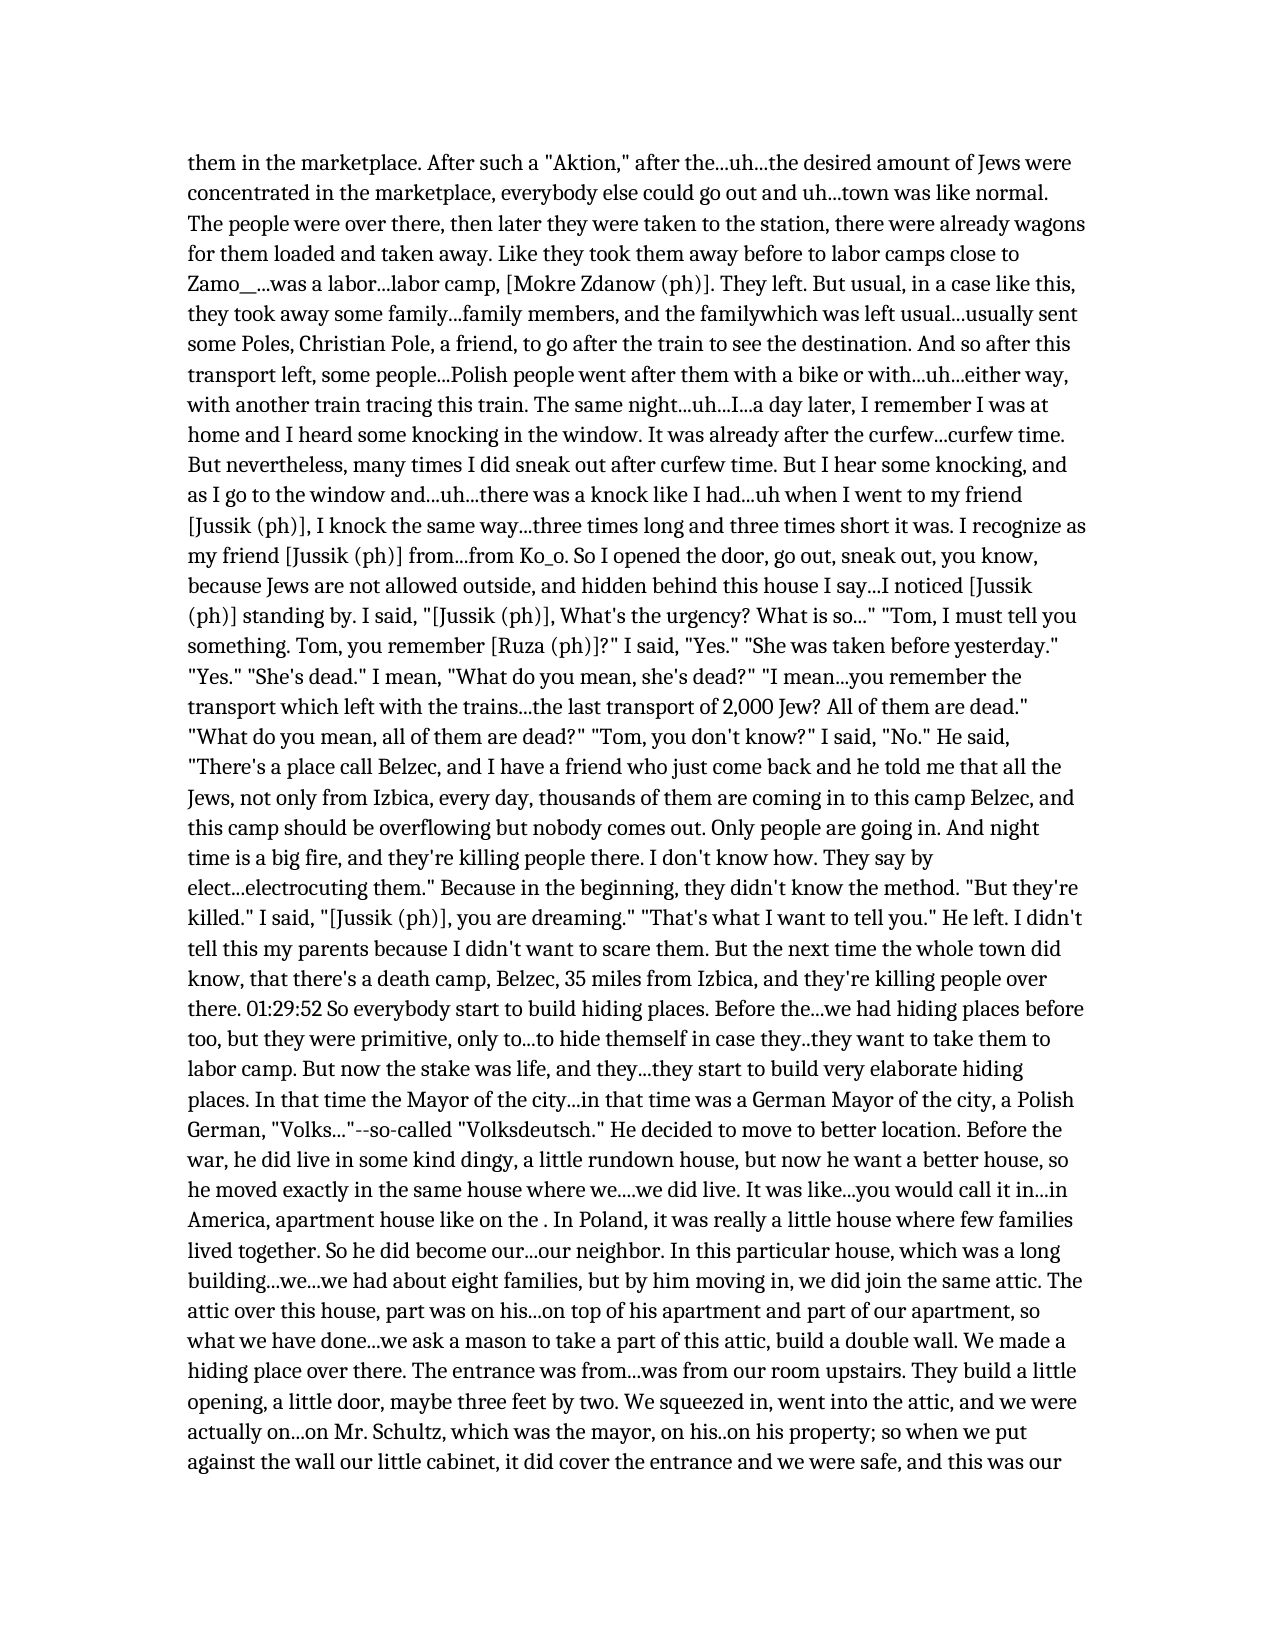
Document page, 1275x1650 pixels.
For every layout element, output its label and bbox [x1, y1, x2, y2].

text [187, 150, 1087, 1475]
